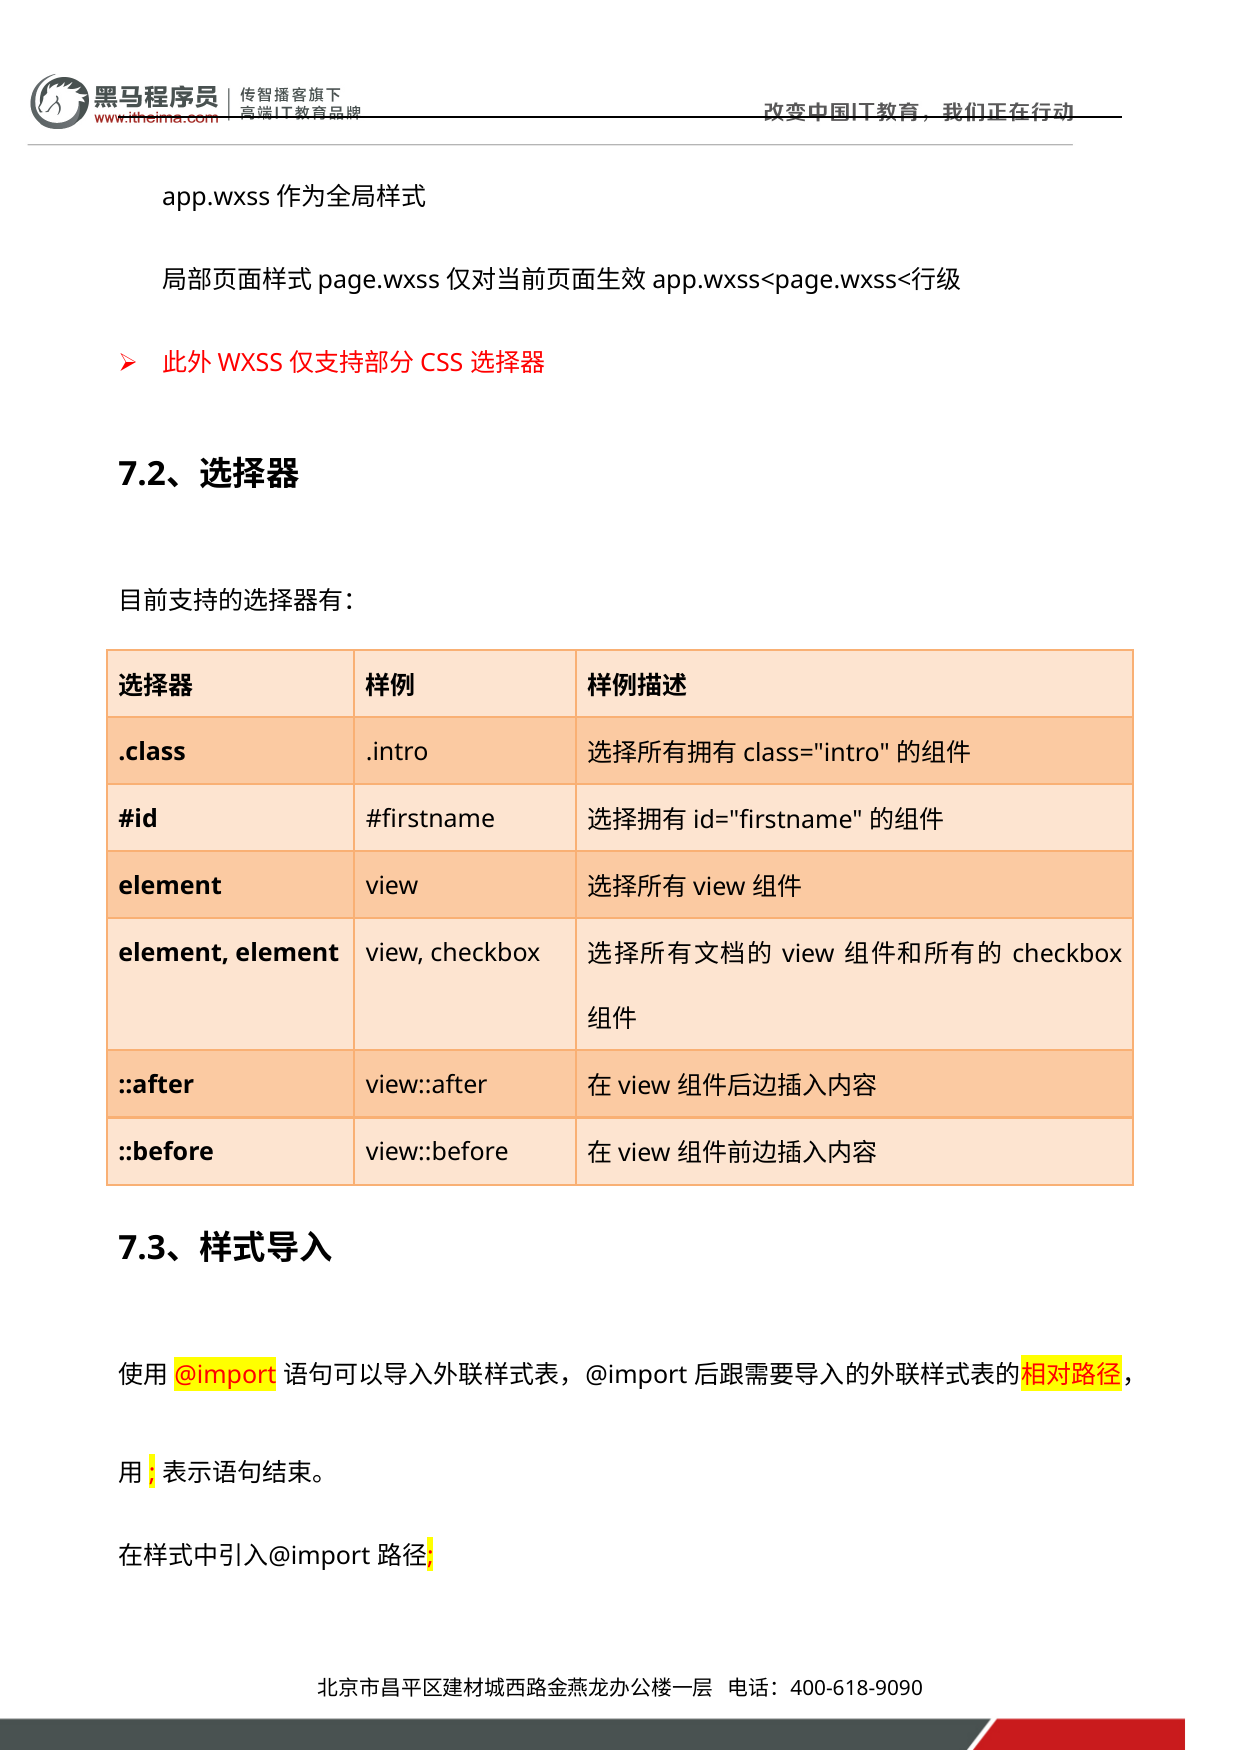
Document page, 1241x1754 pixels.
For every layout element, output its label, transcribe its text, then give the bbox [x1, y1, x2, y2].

table_header 样例描述 [577, 651, 1132, 716]
table_cell 选择所有 view 组件 [577, 852, 1132, 917]
list 此外 WXSS 仅支持部分 CSS 选择器 [118, 328, 1122, 393]
table_cell 选择拥有 id="firstname" 的组件 [577, 785, 1132, 850]
picture [0, 1659, 1186, 1750]
table_cell #id [108, 785, 353, 850]
subtitle 7.2、选择器 [118, 438, 1122, 503]
text 使用 @import 语句可以导入外联样式表，@import 后跟需要导入的外联样式表的相对路径，用 ; 表示语句结束。 [118, 1340, 1122, 1503]
table_cell 选择所有文档的 view 组件和所有的 checkbox 组件 [577, 919, 1132, 1049]
table_cell ::after [108, 1051, 353, 1116]
table_cell .intro [355, 718, 575, 783]
table_cell element, element [108, 919, 353, 1049]
table_header 样例 [355, 651, 575, 716]
text 目前支持的选择器有： [118, 566, 1122, 631]
table_cell view, checkbox [355, 919, 575, 1049]
table_cell ::before [108, 1119, 353, 1183]
table_cell .class [108, 718, 353, 783]
table_cell view [355, 852, 575, 917]
table_cell 在 view 组件后边插入内容 [577, 1051, 1132, 1116]
table_cell #firstname [355, 785, 575, 850]
text 局部页面样式 page.wxss 仅对当前页面生效 app.wxss<page.wxss<行级 [162, 245, 1122, 310]
table_cell 在 view 组件前边插入内容 [577, 1119, 1132, 1183]
text app.wxss 作为全局样式 [162, 162, 1122, 227]
table_cell view::after [355, 1051, 575, 1116]
text 在样式中引入@import 路径; [118, 1521, 1122, 1586]
table_cell element [108, 852, 353, 917]
table_header 选择器 [108, 651, 353, 716]
subtitle 7.3、样式导入 [118, 1213, 1122, 1278]
table_cell 选择所有拥有 class="intro" 的组件 [577, 718, 1132, 783]
picture [0, 3, 1176, 153]
table_cell view::before [355, 1119, 575, 1183]
